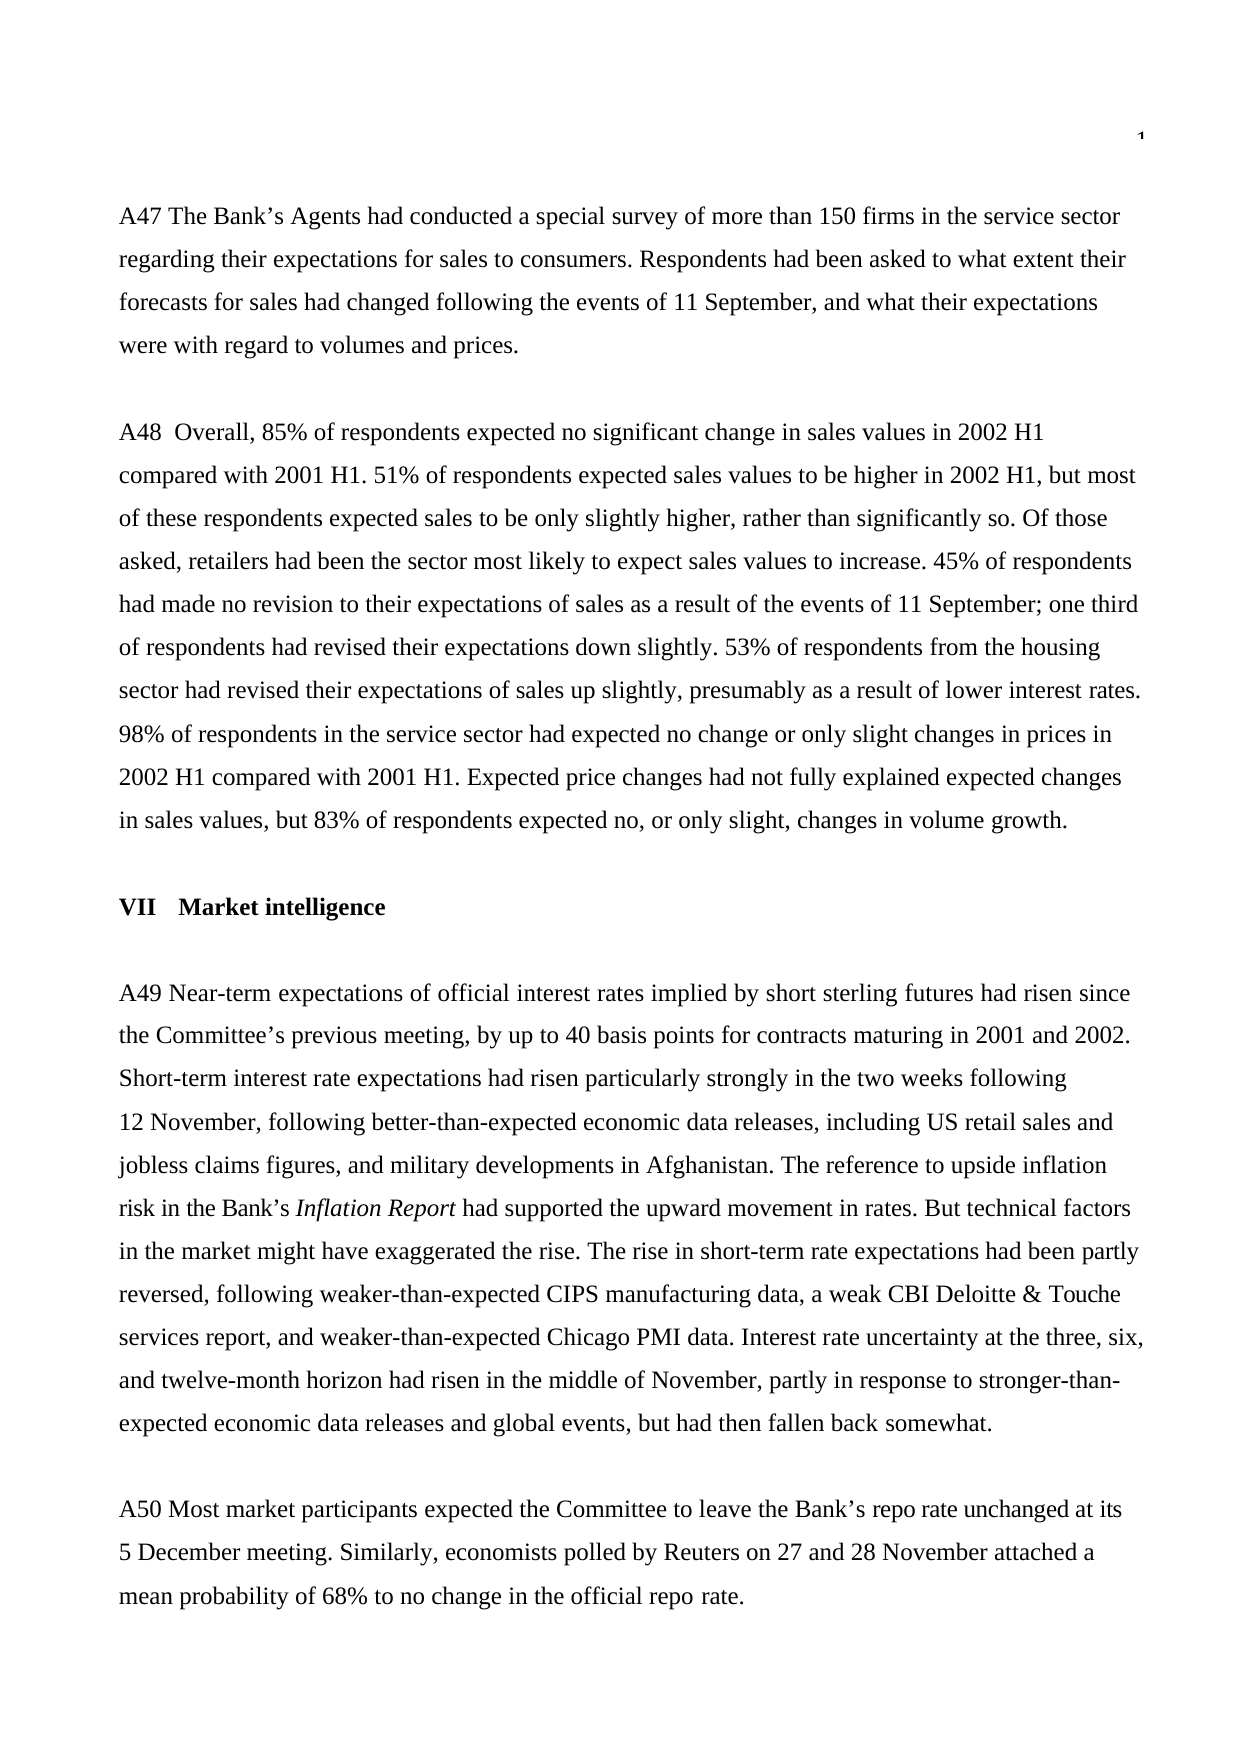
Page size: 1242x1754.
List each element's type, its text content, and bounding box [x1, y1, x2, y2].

subtitle Market intelligence [119, 892, 1167, 921]
text A47 The Bank’s Agents had conducted a special survey of more than 150 firms in the service sector regarding their expectations for sales to consumers. Respondents had been asked to what extent their forecasts for sales had changed following the events of 11 September, and what their expectations were with regard to volumes and prices. [119, 201, 1139, 359]
text A49 Near-term expectations of official interest rates implied by short sterling futures had risen since the Committee’s previous meeting, by up to 40 basis points for contracts maturing in 2001 and 2002. Short-term interest rate expectations had risen particularly strongly in the two weeks following [119, 978, 1131, 1092]
text A50 Most market participants expected the Committee to leave the Bank’s repo rate unchanged at its 5 December meeting. Similarly, economists polled by Reuters on 27 and 28 November attached a mean probability of 68% to no change in the official repo rate. [119, 1494, 1129, 1609]
text A48 Overall, 85% of respondents expected no significant change in sales values in 2002 H1 compared with 2001 H1. 51% of respondents expected sales values to be higher in 2002 H1, but most of these respondents expected sales to be only slightly higher, rather than significantly so. Of those asked, retailers had been the sector most likely to expect sales values to increase. 45% of respondents had made no revision to their expectations of sales as a result of the events of 11 September; one third of respondents had revised their expectations down slightly. 53% of respondents from the housing sector had revised their expectations of sales up slightly, presumably as a result of lower interest rates. 98% of respondents in the service sector had expected no change or only slight changes in prices in 2002 H1 compared with 2001 H1. Expected price changes had not fully explained expected changes in sales values, but 83% of respondents expected no, or only slight, changes in volume growth. [119, 417, 1143, 834]
text 12 November, following better-than-expected economic data releases, including US retail sales and jobless claims figures, and military developments in Afghanistan. The reference to upside inflation risk in the Bank’s Inflation Report had supported the upward movement in rates. But technical factors in the market might have exaggerated the rise. The rise in short-term rate expectations had been partly reversed, following weaker-than-expected CIPS manufacturing data, a weak CBI Deloitte & Touche services report, and weaker-than-expected Chicago PMI data. Interest rate uncertainty at the three, six, and twelve-month horizon had risen in the middle of November, partly in response to stronger-than- expected economic data releases and global events, but had then fallen back somewhat. [119, 1107, 1147, 1437]
